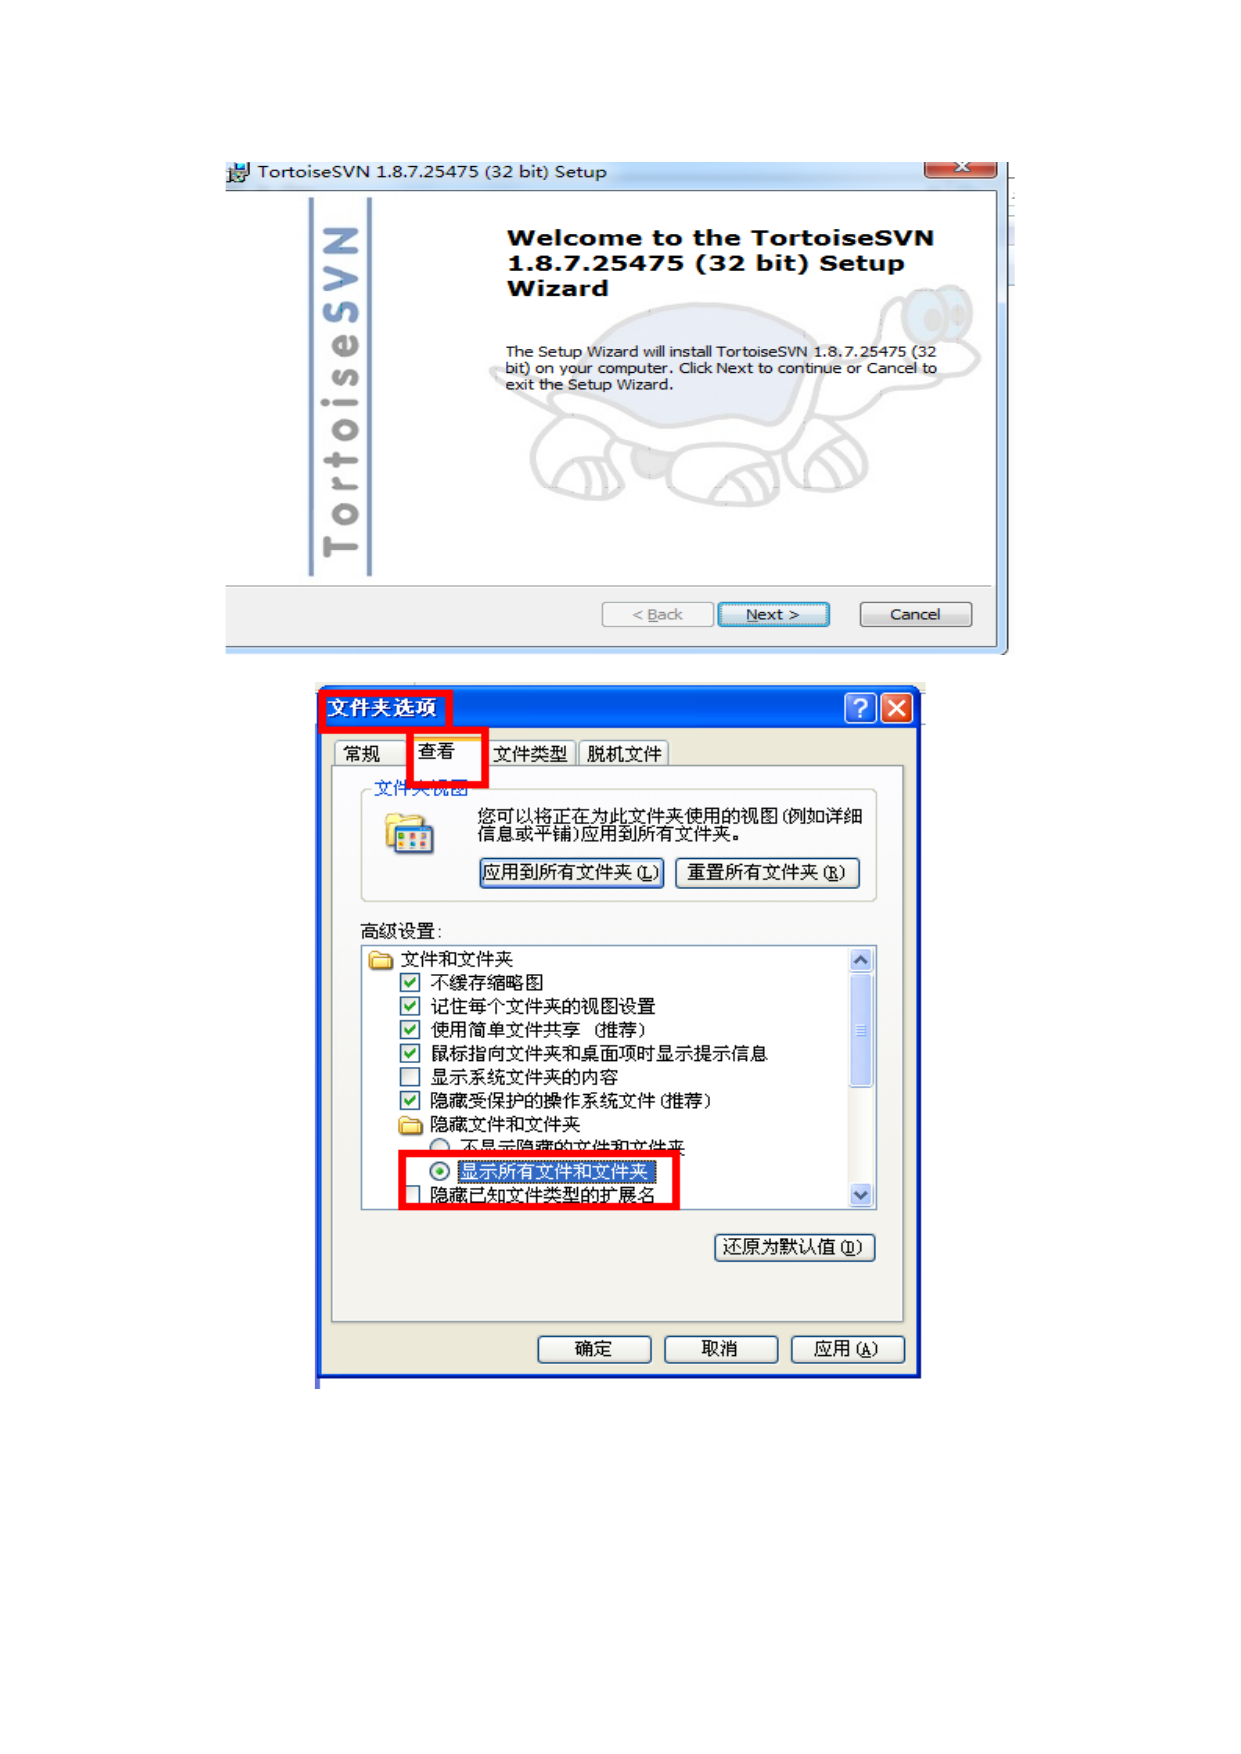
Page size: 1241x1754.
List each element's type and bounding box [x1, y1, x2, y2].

picture [225, 162, 1015, 655]
picture [314, 682, 926, 1389]
